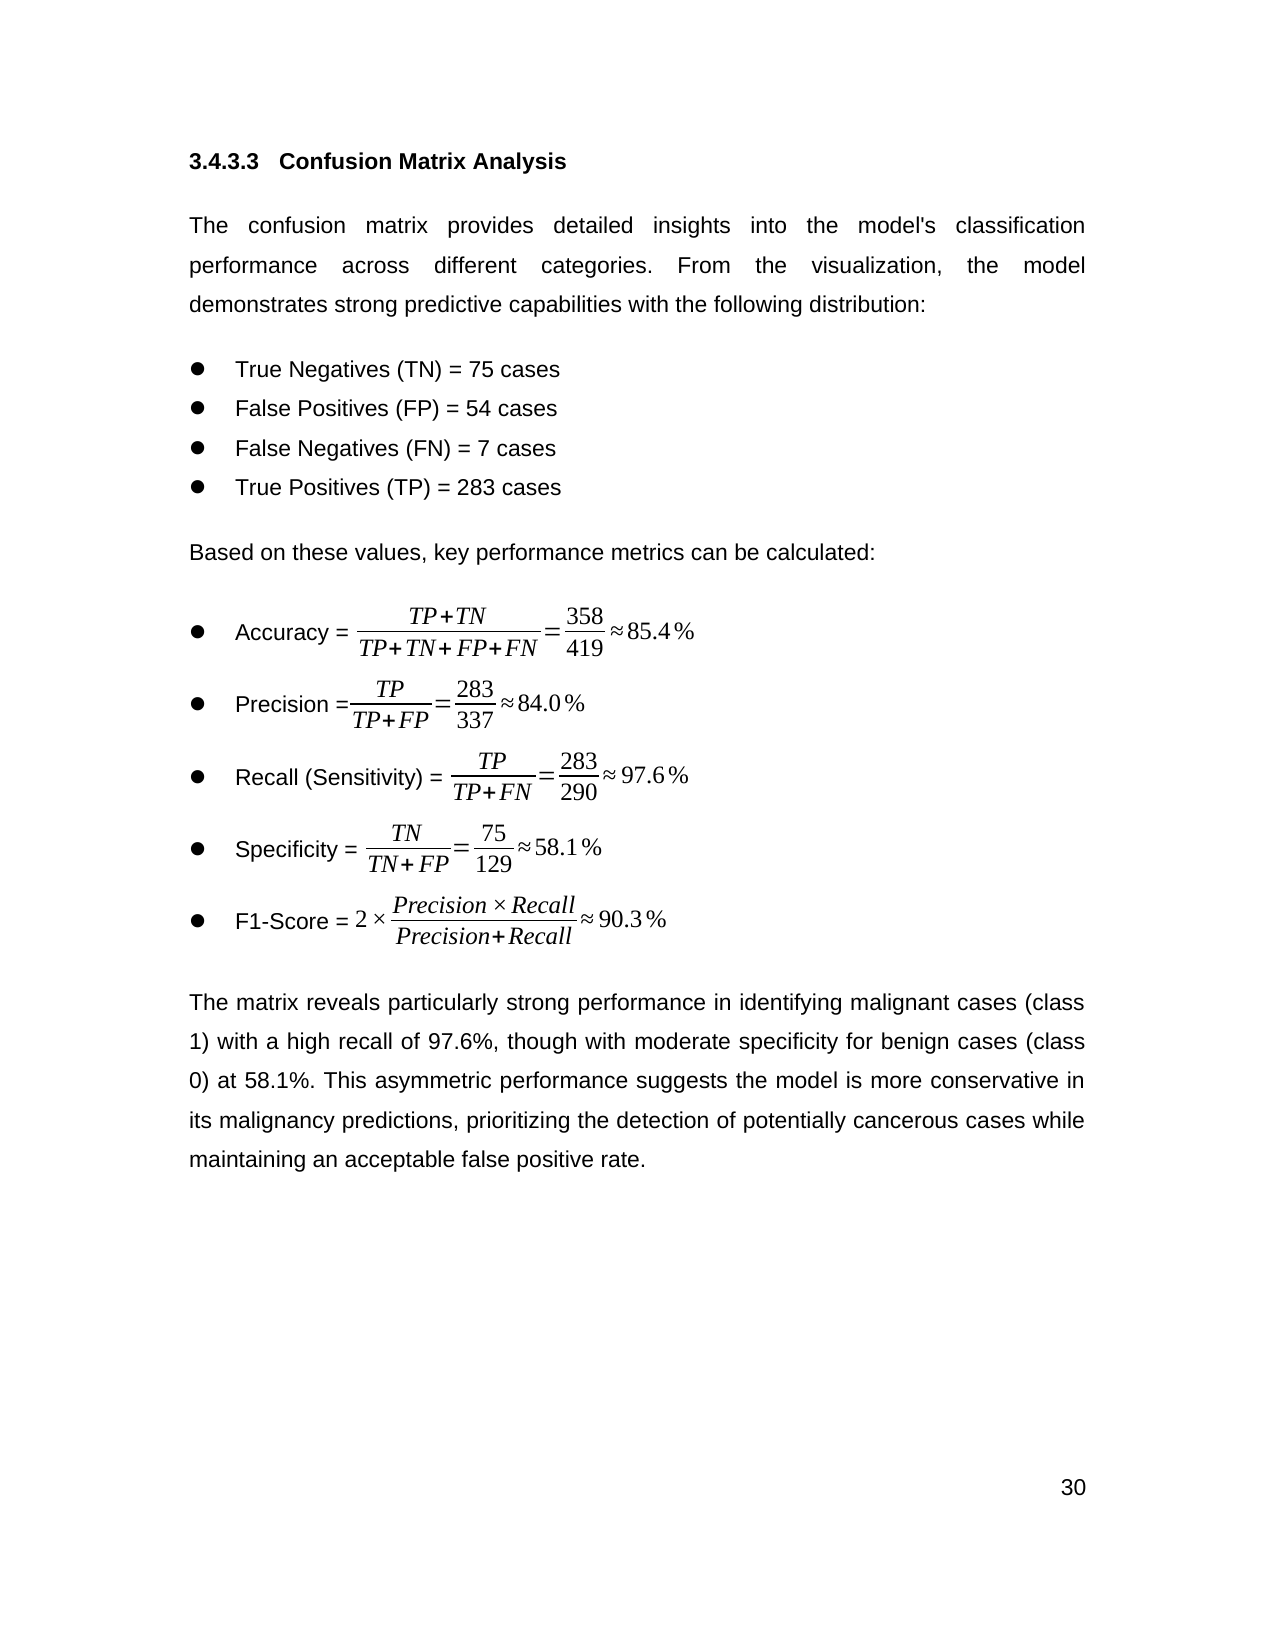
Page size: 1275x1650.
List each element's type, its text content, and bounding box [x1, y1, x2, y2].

text Based on these values, key performance metrics can be calculated: [189, 538, 1086, 565]
list Specificity = [189, 819, 1086, 878]
list True Positives (TP) = 283 cases [189, 474, 1086, 500]
list False Negatives (FN) = 7 cases [189, 434, 1086, 461]
list Accuracy = [189, 603, 1086, 662]
list False Positives (FP) = 54 cases [189, 395, 1086, 421]
subtitle Confusion Matrix Analysis [189, 148, 1086, 174]
list Precision = [189, 675, 1086, 734]
text The confusion matrix provides detailed insights into the model's classification performance across different categories. From the visualization, the model demonstrates strong predictive capabilities with the following distribution: [189, 212, 1086, 317]
list True Negatives (TN) = 75 cases [189, 356, 1086, 382]
text The matrix reveals particularly strong performance in identifying malignant cases (class 1) with a high recall of 97.6%, though with moderate specificity for benign cases (class 0) at 58.1%. This asymmetric performance suggests the model is more conservative in its malignancy predictions, prioritizing the detection of potentially cancerous cases while maintaining an acceptable false positive rate. [189, 988, 1086, 1173]
list F1-Score = [189, 891, 1086, 950]
list Recall (Sensitivity) = [189, 747, 1086, 806]
